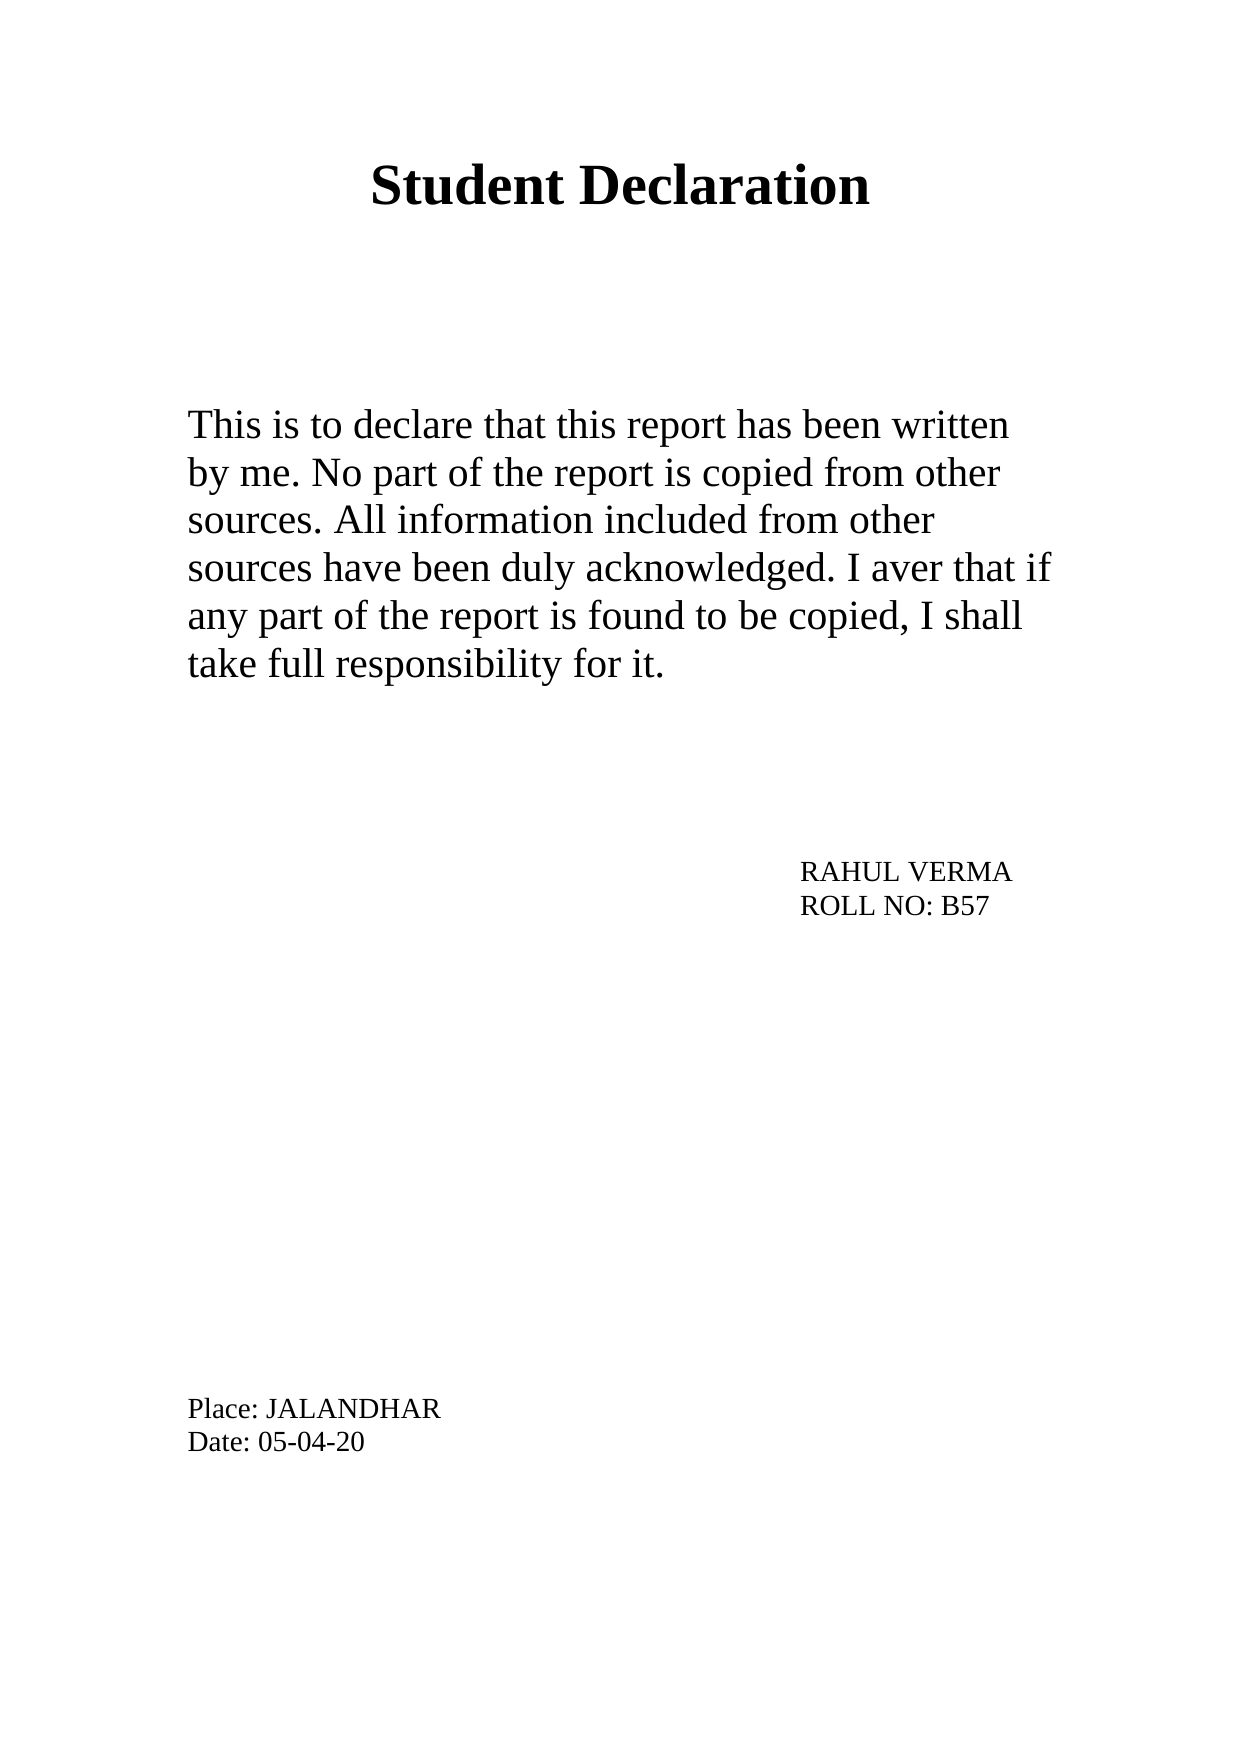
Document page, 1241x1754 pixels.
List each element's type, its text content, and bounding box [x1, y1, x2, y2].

text RAHUL VERMA ROLL NO: B57 [756, 854, 1053, 921]
text Date: 05-04-20 [187, 1424, 1053, 1458]
text This is to declare that this report has been written by me. No part of the report is copied from other sources. All information included from other sources have been duly acknowledged. I aver that if any part of the report is found to be copied, I shall take full responsibility for it. [187, 399, 1053, 687]
text Student Declaration [187, 150, 1053, 217]
text Place: JALANDHAR [187, 1391, 1053, 1424]
